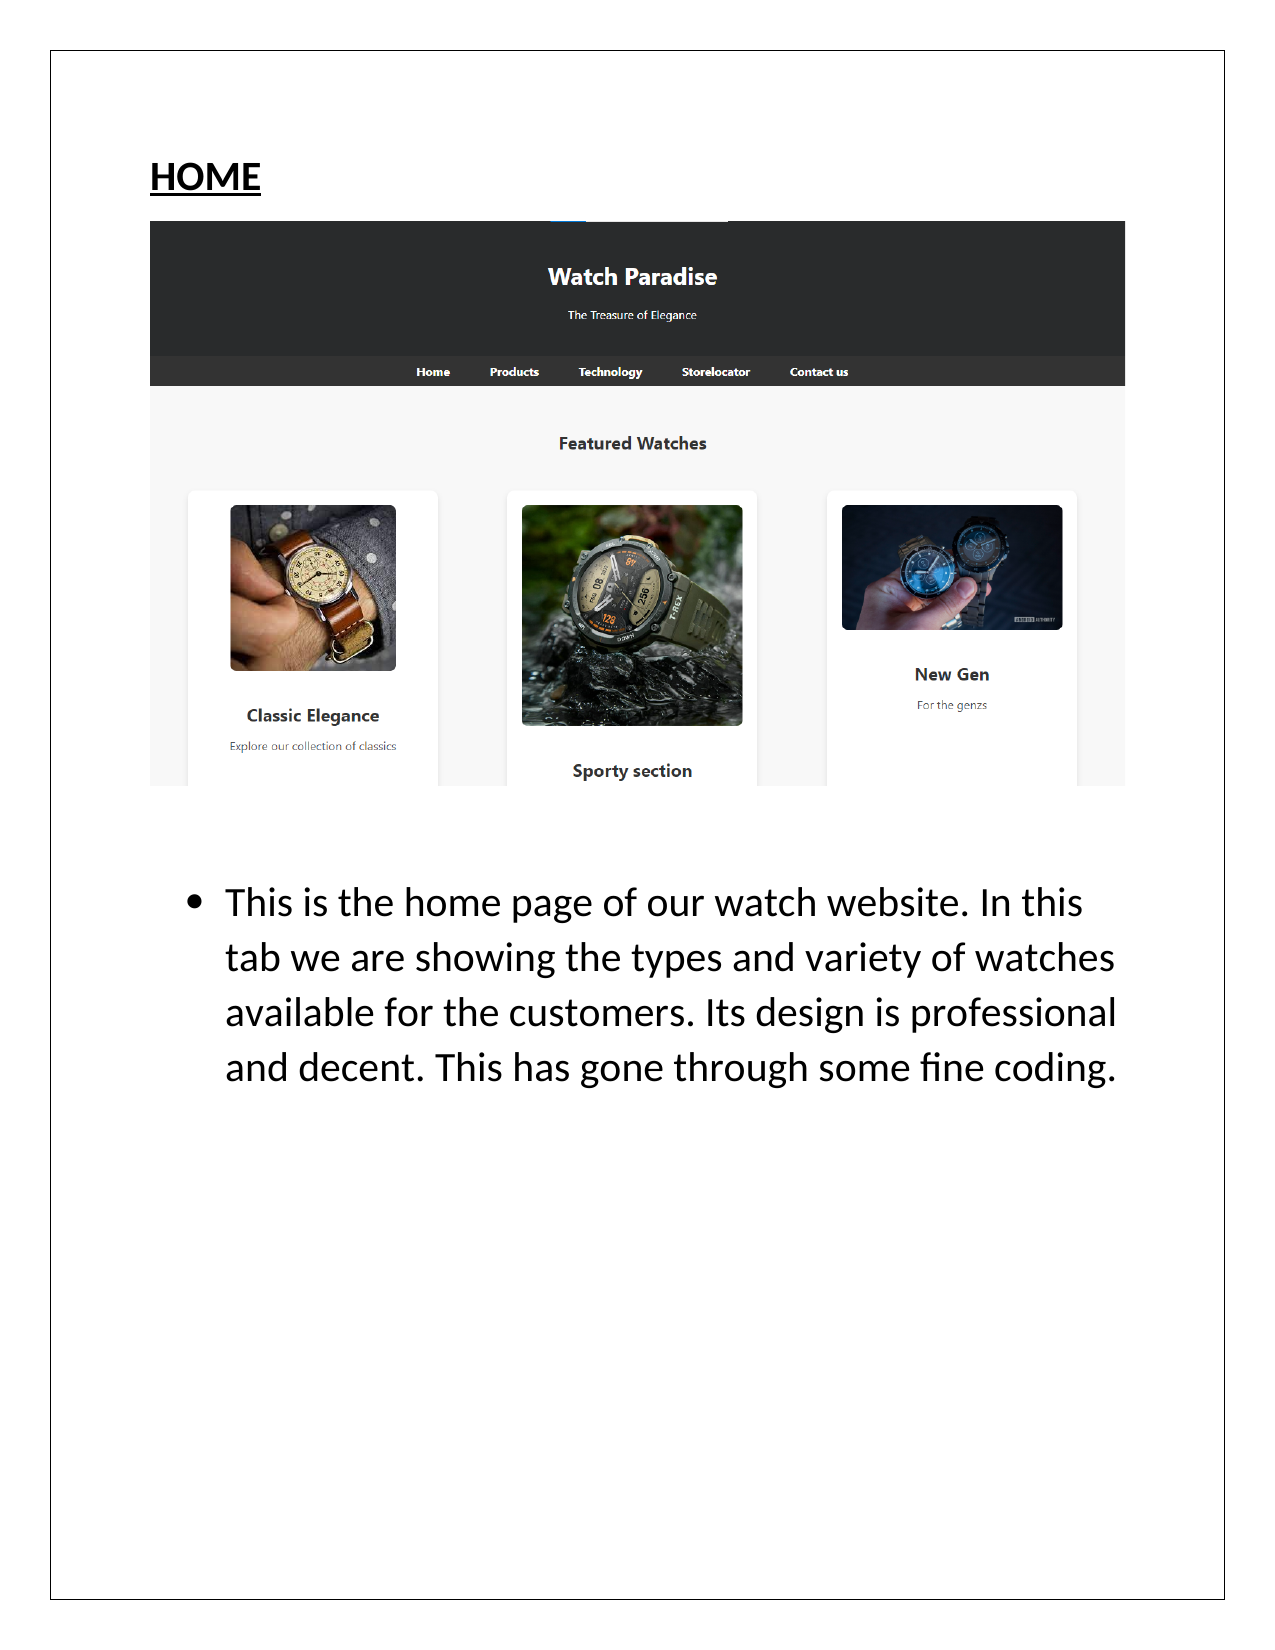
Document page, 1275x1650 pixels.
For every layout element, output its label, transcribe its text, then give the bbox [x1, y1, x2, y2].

list This is the home page of our watch website. In this tab we are showing the types and variety of watches available for the customers. Its design is professional and decent. This has gone through some fine coding. [187, 876, 1125, 1092]
picture [150, 221, 1125, 786]
text HOME [150, 150, 1125, 201]
